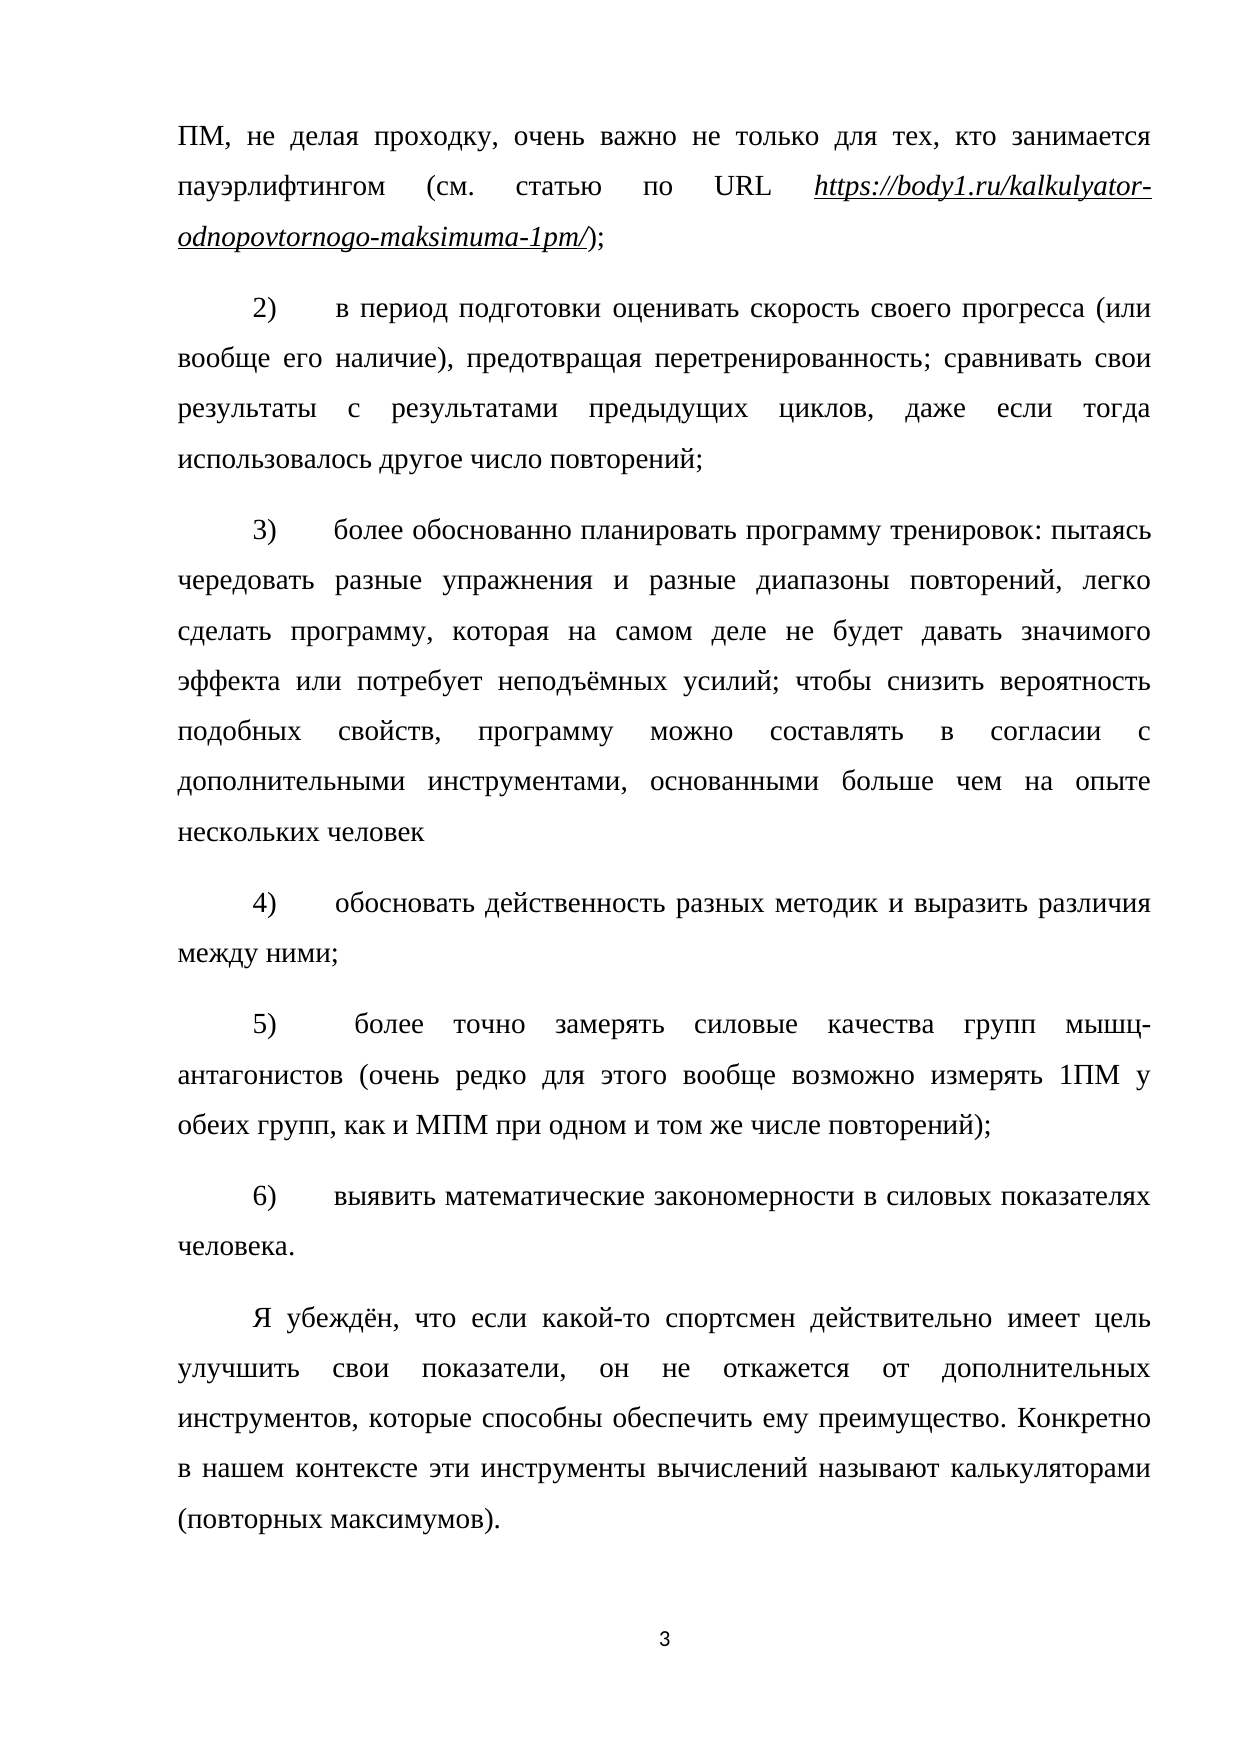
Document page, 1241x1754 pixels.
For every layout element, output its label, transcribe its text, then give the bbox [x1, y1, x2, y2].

text Я убеждён, что если какой-то спортсмен действительно имеет цель улучшить свои показатели, он не откажется от дополнительных инструментов, которые способны обеспечить ему преимущество. Конкретно в нашем контексте эти инструменты вычислений называют калькуляторами (повторных максимумов). [177, 1300, 1152, 1534]
list в период подготовки оценивать скорость своего прогресса (или вообще его наличие), предотвращая перетренированность; сравнивать свои результаты с результатами предыдущих циклов, даже если тогда использовалось другое число повторений; [177, 290, 1152, 474]
list более точно замерять силовые качества групп мышц-антагонистов (очень редко для этого вообще возможно измерять 1ПМ у обеих групп, как и МПМ при одном и том же числе повторений); [177, 1006, 1152, 1141]
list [177, 118, 1152, 252]
list выявить математические закономерности в силовых показателях человека. [177, 1178, 1152, 1262]
list обосновать действенность разных методик и выразить различия между ними; [177, 885, 1152, 969]
list более обоснованно планировать программу тренировок: пытаясь чередовать разные упражнения и разные диапазоны повторений, легко сделать программу, которая на самом деле не будет давать значимого эффекта или потребует неподъёмных усилий; чтобы снизить вероятность подобных свойств, программу можно составлять в согласии с дополнительными инструментами, основанными больше чем на опыте нескольких человек [177, 512, 1152, 847]
